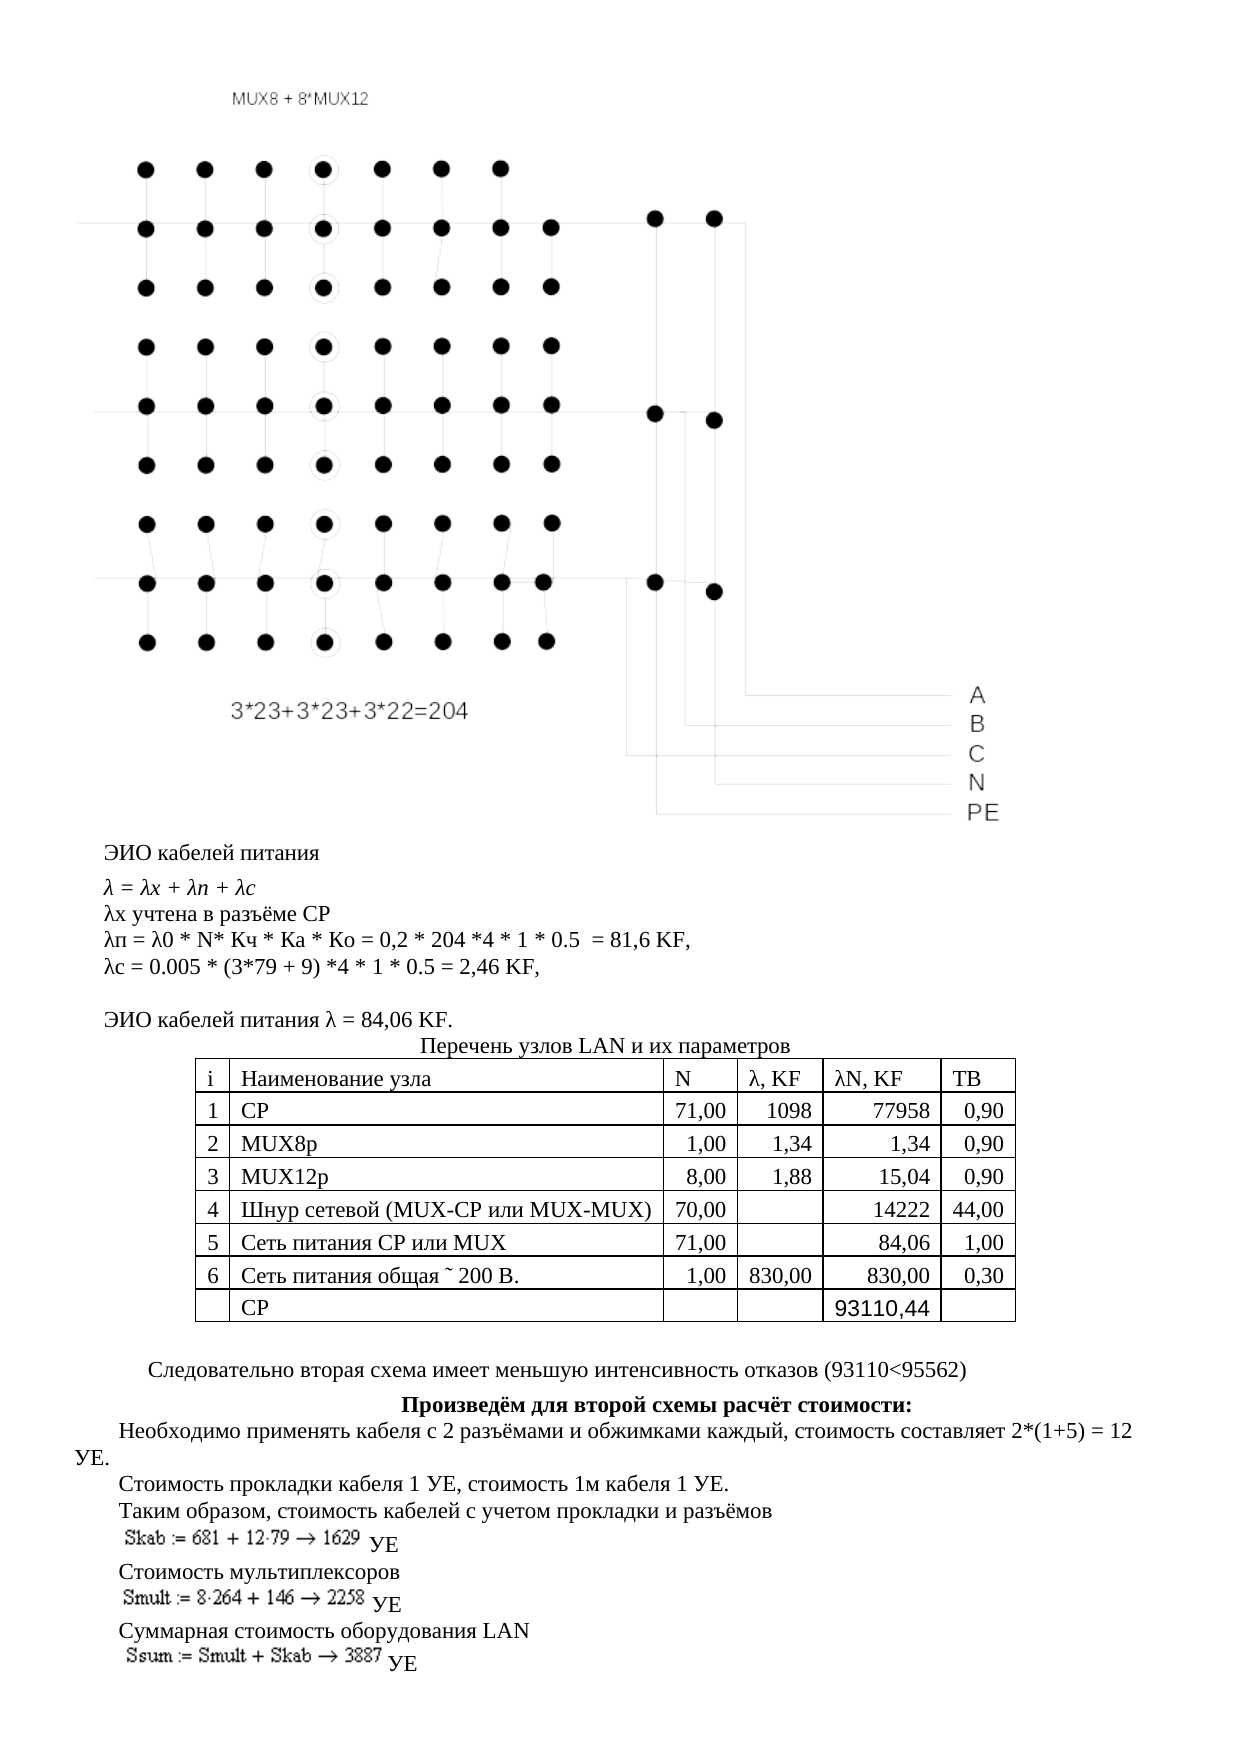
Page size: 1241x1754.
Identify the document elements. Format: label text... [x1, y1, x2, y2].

text УЕ [74, 1643, 1167, 1677]
table_cell 3 [196, 1158, 229, 1189]
picture [118, 1523, 369, 1553]
table_cell 1,00 [664, 1257, 737, 1288]
table_cell 0,90 [942, 1158, 1015, 1189]
table_cell CP [230, 1093, 663, 1124]
table_cell 14222 [824, 1191, 940, 1222]
table_cell [738, 1191, 822, 1222]
table_cell 84,06 [824, 1224, 940, 1255]
picture [118, 1643, 388, 1672]
table_cell 830,00 [824, 1257, 940, 1288]
table_cell 0,90 [942, 1093, 1015, 1124]
text УЕ [74, 1523, 1167, 1558]
text Таким образом, стоимость кабелей с учетом прокладки и разъёмов [74, 1497, 1167, 1523]
text λ = λх + λп + λс [44, 866, 1167, 900]
text ЭИО кабелей питания λ = 84,06 KF. [44, 1006, 1167, 1032]
text ЭИО кабелей питания [44, 831, 1167, 866]
table_cell 830,00 [738, 1257, 822, 1288]
table_cell [942, 1290, 1015, 1321]
text Стоимость мультиплексоров [74, 1558, 1167, 1584]
table_cell 1,00 [942, 1224, 1015, 1255]
table_cell 93110,44 [824, 1290, 940, 1321]
text Следовательно вторая схема имеет меньшую интенсивность отказов (93110<95562) [74, 1348, 1167, 1383]
table_cell 1,88 [738, 1158, 822, 1189]
text Произведём для второй схемы расчёт стоимости: [74, 1383, 1167, 1418]
table_cell 77958 [824, 1093, 940, 1124]
text Перечень узлов LAN и их параметров [44, 1032, 1167, 1058]
table_cell 70,00 [664, 1191, 737, 1222]
table_cell 4 [196, 1191, 229, 1222]
text λс = 0.005 * (3*79 + 9) *4 * 1 * 0.5 = 2,46 KF, [44, 953, 1167, 979]
table_header λ, KF [738, 1059, 822, 1091]
picture [118, 1584, 372, 1613]
table_cell 71,00 [664, 1224, 737, 1255]
table_header N [664, 1059, 737, 1091]
table_cell 2 [196, 1126, 229, 1157]
table_cell MUX8p [230, 1126, 663, 1157]
text λх учтена в разъёме СР [44, 900, 1167, 927]
table_cell 1,34 [824, 1126, 940, 1157]
table_cell 1098 [738, 1093, 822, 1124]
table_cell [196, 1290, 229, 1321]
table_cell [664, 1290, 737, 1321]
table_cell 8,00 [664, 1158, 737, 1189]
table_cell 0,90 [942, 1126, 1015, 1157]
table_cell 6 [196, 1257, 229, 1288]
text λп = λ0 * N* Кч * Ка * Ко = 0,2 * 204 *4 * 1 * 0.5 = 81,6 KF, [44, 927, 1167, 953]
table_cell Сеть питания CP или MUX [230, 1224, 663, 1255]
table_cell 15,04 [824, 1158, 940, 1189]
table_cell Шнур сетевой (MUX-CP или MUX-MUX) [230, 1191, 663, 1222]
table_cell Сеть питания общая ˜ 200 В. [230, 1257, 663, 1288]
table_cell MUX12p [230, 1158, 663, 1189]
table_header i [196, 1059, 229, 1091]
table_header λN, KF [824, 1059, 940, 1091]
table_cell 5 [196, 1224, 229, 1255]
table_header TВ [942, 1059, 1015, 1091]
table_cell 1,34 [738, 1126, 822, 1157]
text Необходимо применять кабеля с 2 разъёмами и обжимками каждый, стоимость составляет 2*(1+5) = 12 УЕ. [74, 1418, 1167, 1470]
text Суммарная стоимость оборудования LAN [74, 1617, 1167, 1643]
table_header Наименование узла [230, 1059, 663, 1091]
table_cell 71,00 [664, 1093, 737, 1124]
text УЕ [74, 1584, 1167, 1617]
table_cell [738, 1290, 822, 1321]
table_cell 1 [196, 1093, 229, 1124]
table_cell 44,00 [942, 1191, 1015, 1222]
table_cell 1,00 [664, 1126, 737, 1157]
table_cell [738, 1224, 822, 1255]
text Стоимость прокладки кабеля 1 УЕ, стоимость 1м кабеля 1 УЕ. [74, 1470, 1167, 1497]
table_cell 0,30 [942, 1257, 1015, 1288]
table_cell CP [230, 1290, 663, 1321]
